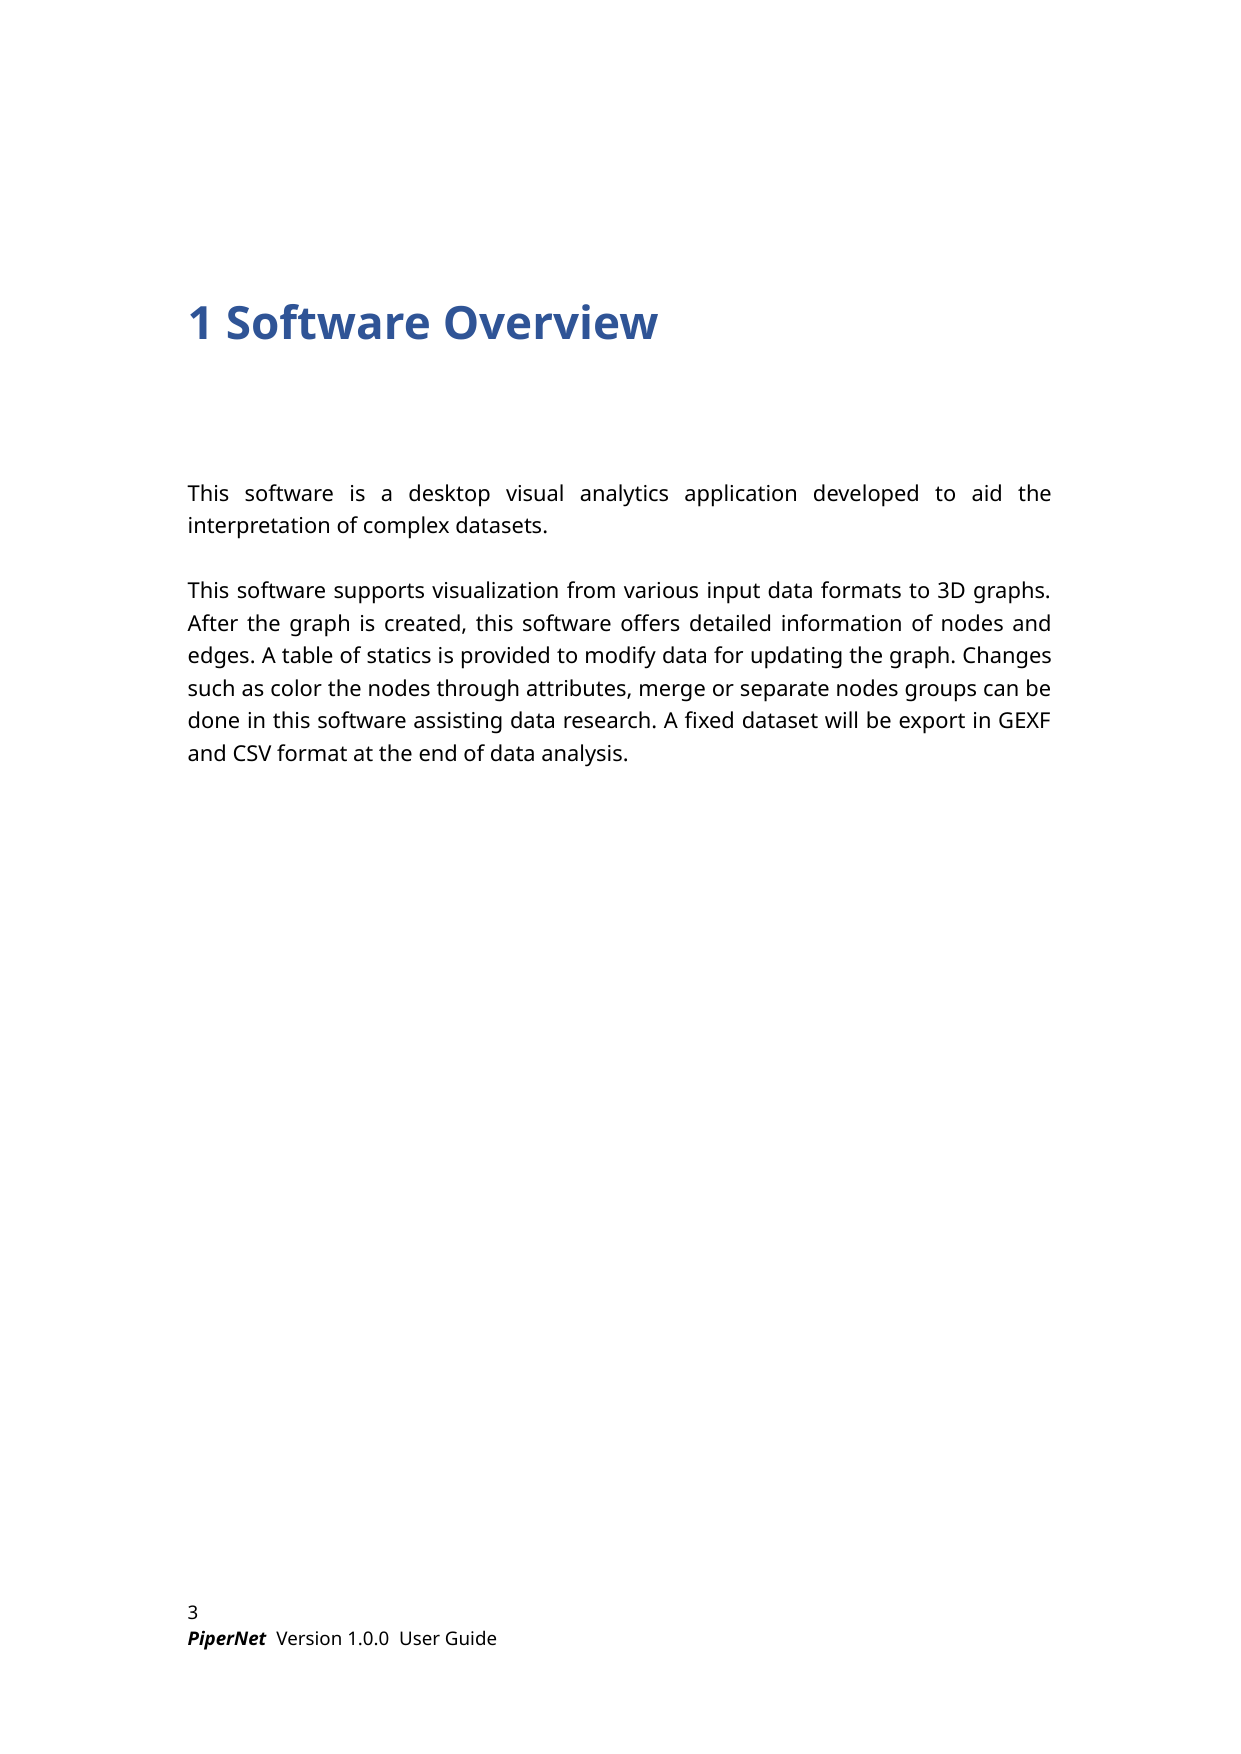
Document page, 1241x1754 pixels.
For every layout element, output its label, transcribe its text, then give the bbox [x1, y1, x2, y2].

subtitle 1 Software Overview [187, 289, 1053, 354]
text This software supports visualization from various input data formats to 3D graphs. After the graph is created, this software offers detailed information of nodes and edges. A table of statics is provided to modify data for updating the graph. Changes such as color the nodes through attributes, merge or separate nodes groups can be done in this software assisting data research. A fixed dataset will be export in GEXF and CSV format at the end of data analysis. [187, 574, 1053, 769]
text This software is a desktop visual analytics application developed to aid the interpretation of complex datasets. [187, 477, 1053, 542]
